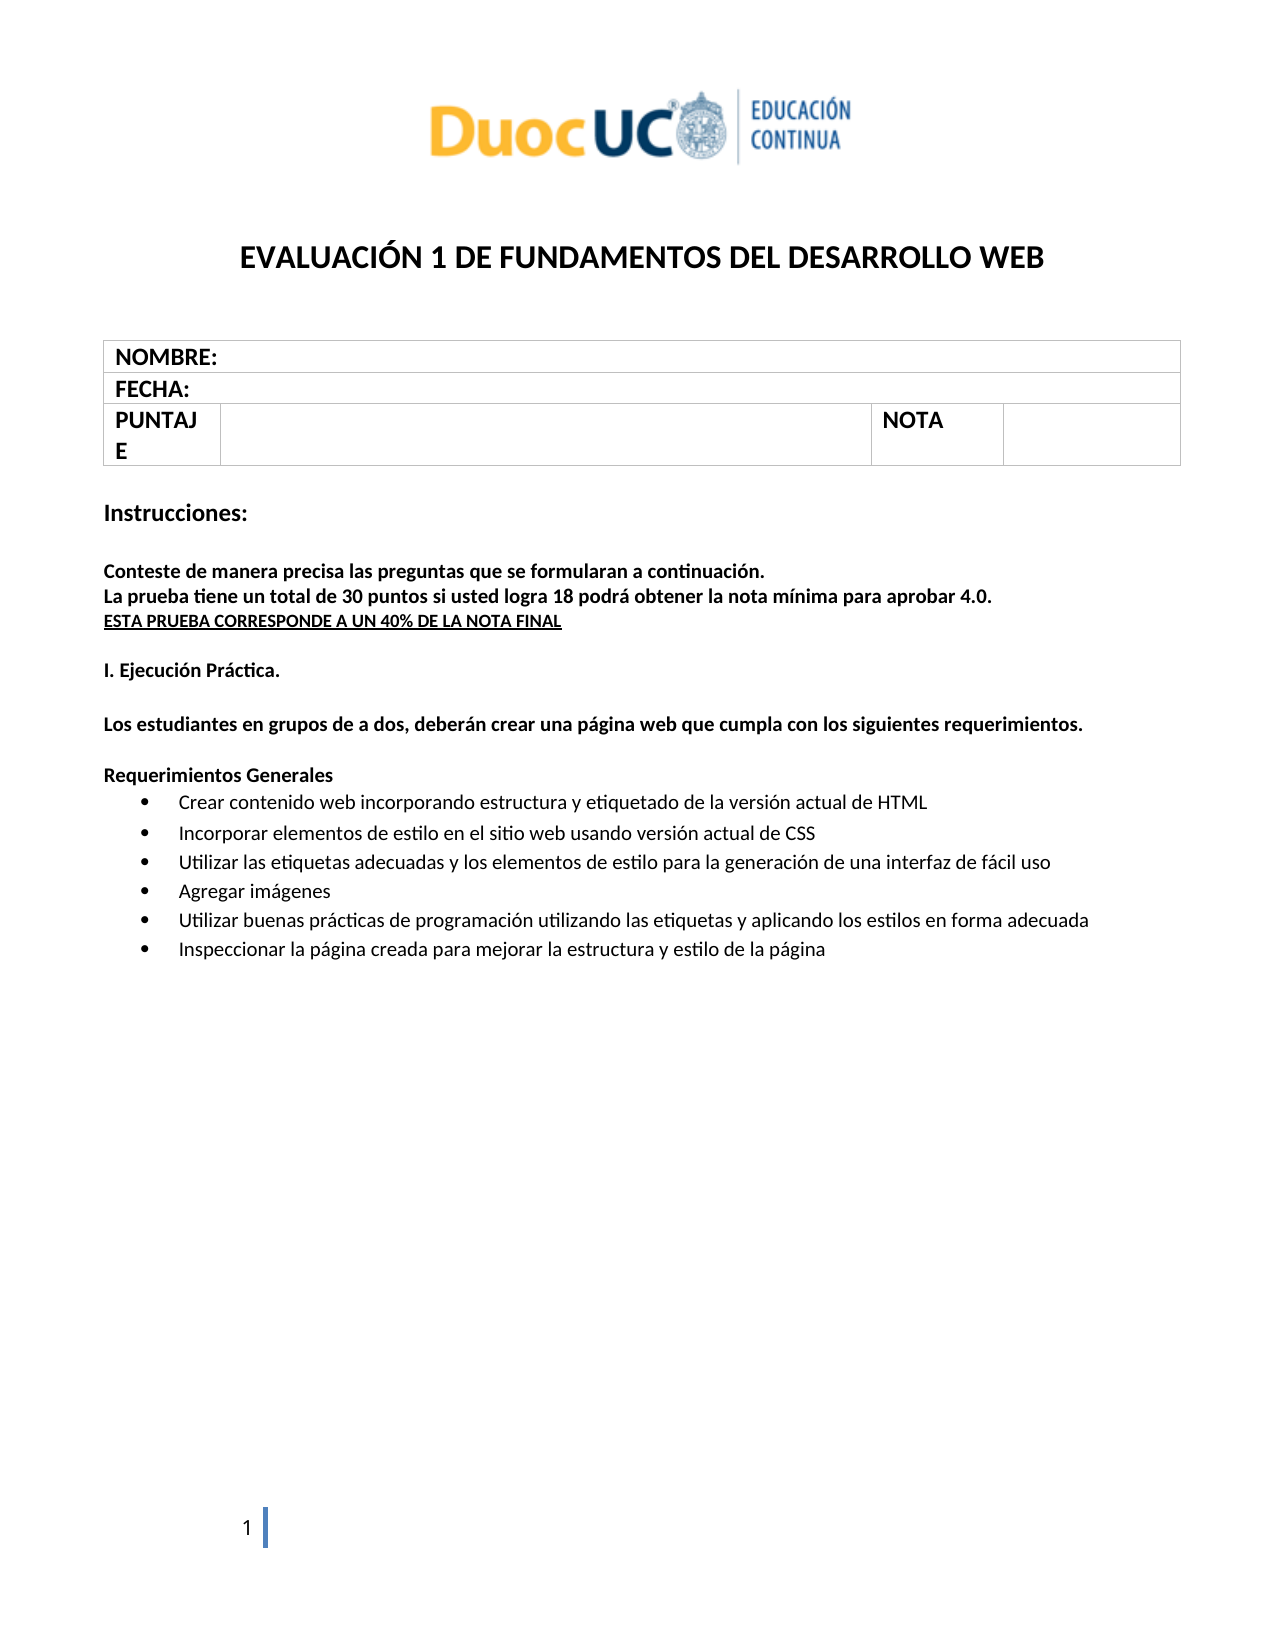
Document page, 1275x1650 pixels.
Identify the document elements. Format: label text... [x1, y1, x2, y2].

text Requerimientos Generales [103, 762, 1181, 787]
list Inspeccionar la página creada para mejorar la estructura y estilo de la página [141, 937, 1181, 962]
text ESTA PRUEBA CORRESPONDE A UN 40% DE LA NOTA FINAL [103, 609, 1181, 632]
picture [418, 69, 866, 185]
list Agregar imágenes [141, 878, 1181, 904]
table_cell FECHA: [104, 373, 1180, 403]
text Instrucciones: [103, 497, 1181, 527]
list Incorporar elementos de estilo en el sitio web usando versión actual de CSS [141, 820, 1181, 845]
table_cell NOTA [872, 404, 1003, 465]
table_cell [221, 404, 871, 465]
list Crear contenido web incorporando estructura y etiquetado de la versión actual de HTML [141, 787, 1181, 816]
table_cell PUNTAJE [104, 404, 220, 465]
table_cell [1004, 404, 1180, 465]
text EVALUACIÓN 1 DE FUNDAMENTOS DEL DESARROLLO WEB [103, 236, 1181, 277]
table_header NOMBRE: [104, 341, 1180, 372]
list Utilizar buenas prácticas de programación utilizando las etiquetas y aplicando los estilos en forma adecuada [141, 907, 1181, 933]
list Utilizar las etiquetas adecuadas y los elementos de estilo para la generación de una interfaz de fácil uso [141, 849, 1181, 874]
text La prueba tiene un total de 30 puntos si usted logra 18 podrá obtener la nota mínima para aprobar 4.0. [103, 583, 1181, 609]
text Los estudiantes en grupos de a dos, deberán crear una página web que cumpla con los siguientes requerimientos. [103, 711, 1181, 736]
text I. Ejecución Práctica. [103, 657, 1181, 683]
text Conteste de manera precisa las preguntas que se formularan a continuación. [103, 558, 1181, 583]
